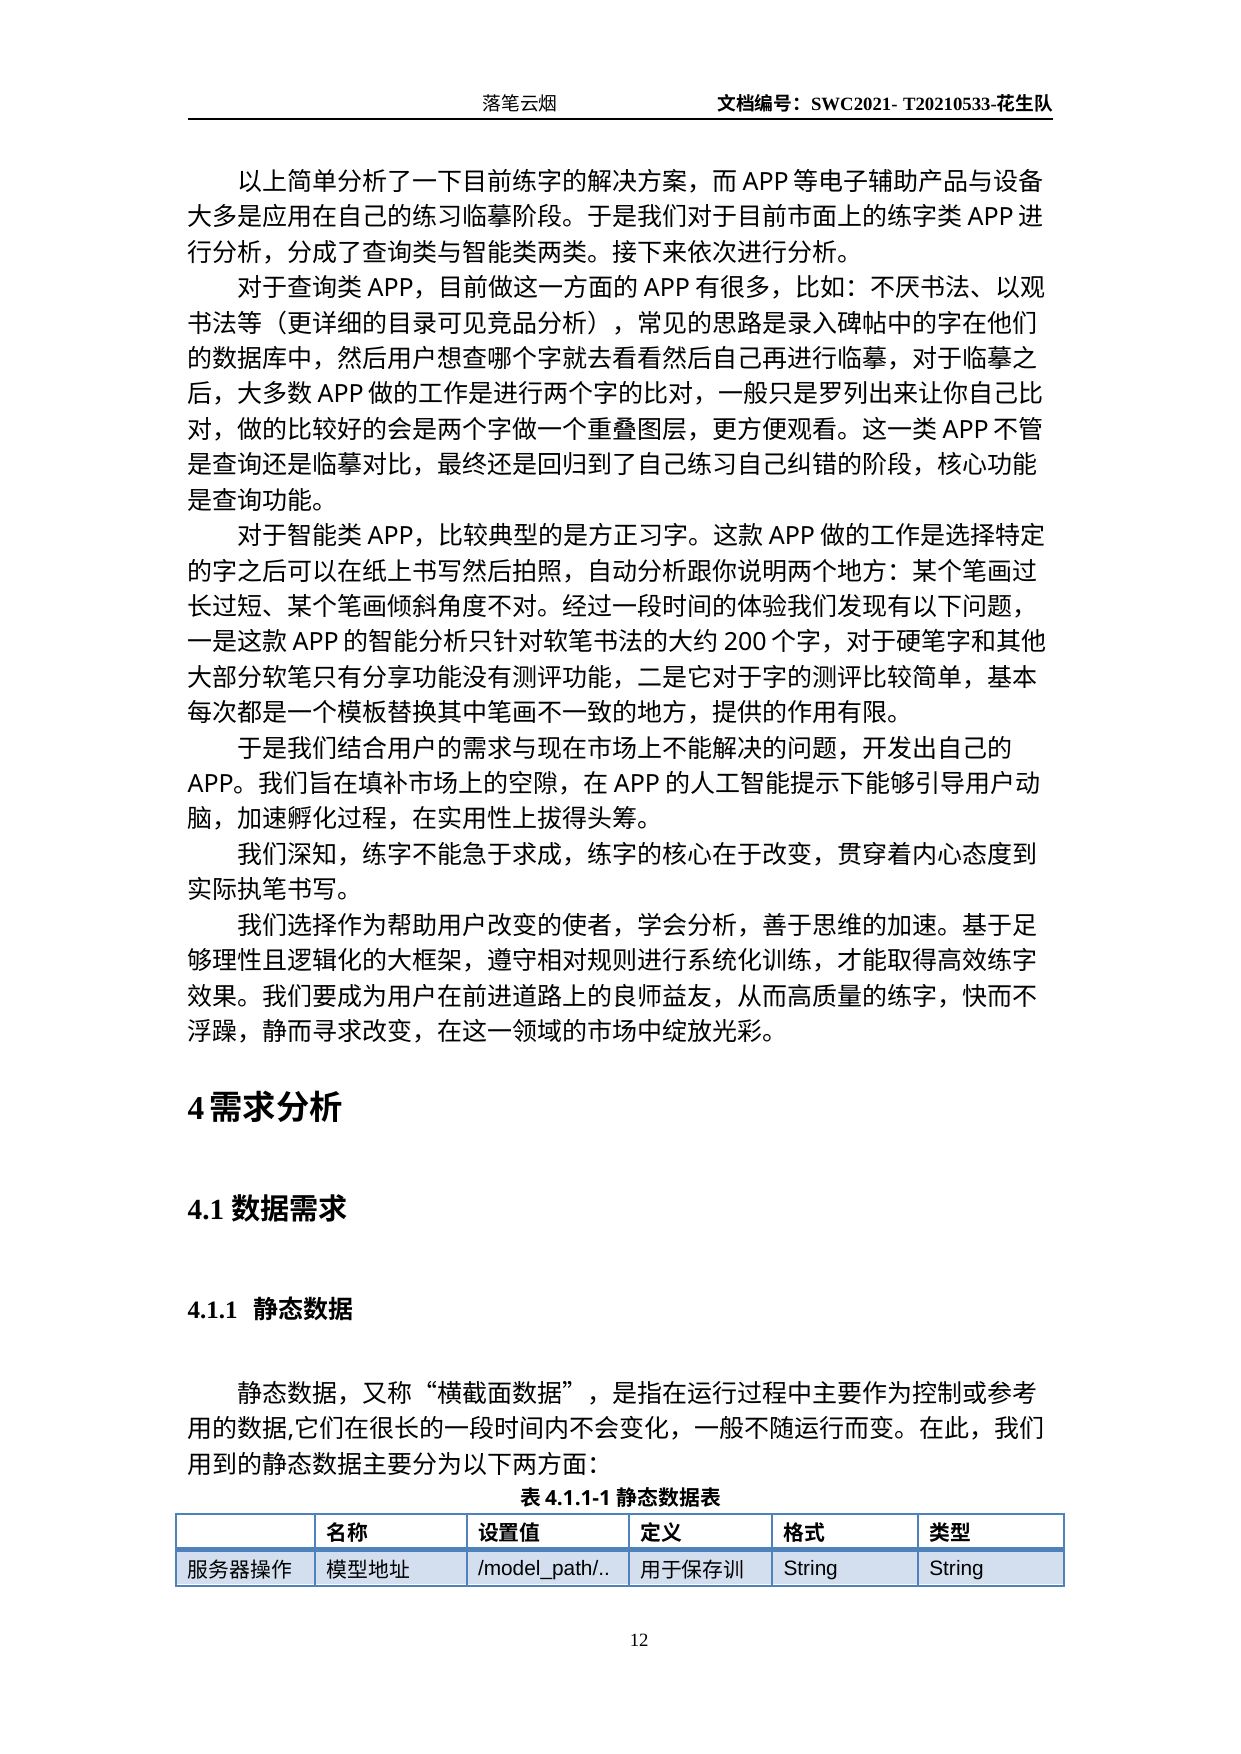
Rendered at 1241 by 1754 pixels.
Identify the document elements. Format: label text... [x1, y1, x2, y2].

subtitle 数据需求 [187, 1174, 1053, 1239]
text 对于智能类APP，比较典型的是方正习字。这款APP做的工作是选择特定的字之后可以在纸上书写然后拍照，自动分析跟你说明两个地方：某个笔画过长过短、某个笔画倾斜角度不对。经过一段时间的体验我们发现有以下问题，一是这款APP的智能分析只针对软笔书法的大约200个字，对于硬笔字和其他大部分软笔只有分享功能没有测评功能，二是它对于字的测评比较简单，基本每次都是一个模板替换其中笔画不一致的地方，提供的作用有限。 [187, 516, 1053, 729]
table_header 设置值 [468, 1515, 628, 1547]
text 我们选择作为帮助用户改变的使者，学会分析，善于思维的加速。基于足够理性且逻辑化的大框架，遵守相对规则进行系统化训练，才能取得高效练字效果。我们要成为用户在前进道路上的良师益友，从而高质量的练字，快而不浮躁，静而寻求改变，在这一领域的市场中绽放光彩。 [187, 906, 1053, 1047]
text 表4.1.1-1 静态数据表 [187, 1480, 1053, 1513]
table_cell 服务器操作部分 [177, 1552, 314, 1584]
table_cell /model_path/.. [468, 1552, 628, 1584]
table_header 定义 [630, 1515, 771, 1547]
text 于是我们结合用户的需求与现在市场上不能解决的问题，开发出自己的APP。我们旨在填补市场上的空隙，在APP的人工智能提示下能够引导用户动脑，加速孵化过程，在实用性上拔得头筹。 [187, 729, 1053, 835]
table_cell 用于保存训练后的模型的地址 [630, 1552, 771, 1584]
text 静态数据，又称“横截面数据”，是指在运行过程中主要作为控制或参考用的数据,它们在很长的一段时间内不会变化，一般不随运行而变。在此，我们用到的静态数据主要分为以下两方面： [187, 1374, 1053, 1480]
table_header 类型 [919, 1515, 1063, 1547]
subtitle 静态数据 [187, 1275, 1053, 1340]
table_header [177, 1515, 314, 1547]
text 对于查询类APP，目前做这一方面的APP有很多，比如：不厌书法、以观书法等（更详细的目录可见竞品分析），常见的思路是录入碑帖中的字在他们的数据库中，然后用户想查哪个字就去看看然后自己再进行临摹，对于临摹之后，大多数APP做的工作是进行两个字的比对，一般只是罗列出来让你自己比对，做的比较好的会是两个字做一个重叠图层，更方便观看。这一类APP不管是查询还是临摹对比，最终还是回归到了自己练习自己纠错的阶段，核心功能是查询功能。 [187, 268, 1053, 516]
text 以上简单分析了一下目前练字的解决方案，而APP等电子辅助产品与设备大多是应用在自己的练习临摹阶段。于是我们对于目前市面上的练字类APP进行分析，分成了查询类与智能类两类。接下来依次进行分析。 [187, 162, 1053, 268]
text 我们深知，练字不能急于求成，练字的核心在于改变，贯穿着内心态度到实际执笔书写。 [187, 835, 1053, 906]
table_header 格式 [773, 1515, 917, 1547]
subtitle 需求分析 [187, 1072, 1053, 1137]
table_cell String [919, 1552, 1063, 1584]
table_header 名称 [316, 1515, 466, 1547]
table_cell 模型地址 [316, 1552, 466, 1584]
table_cell String [773, 1552, 917, 1584]
